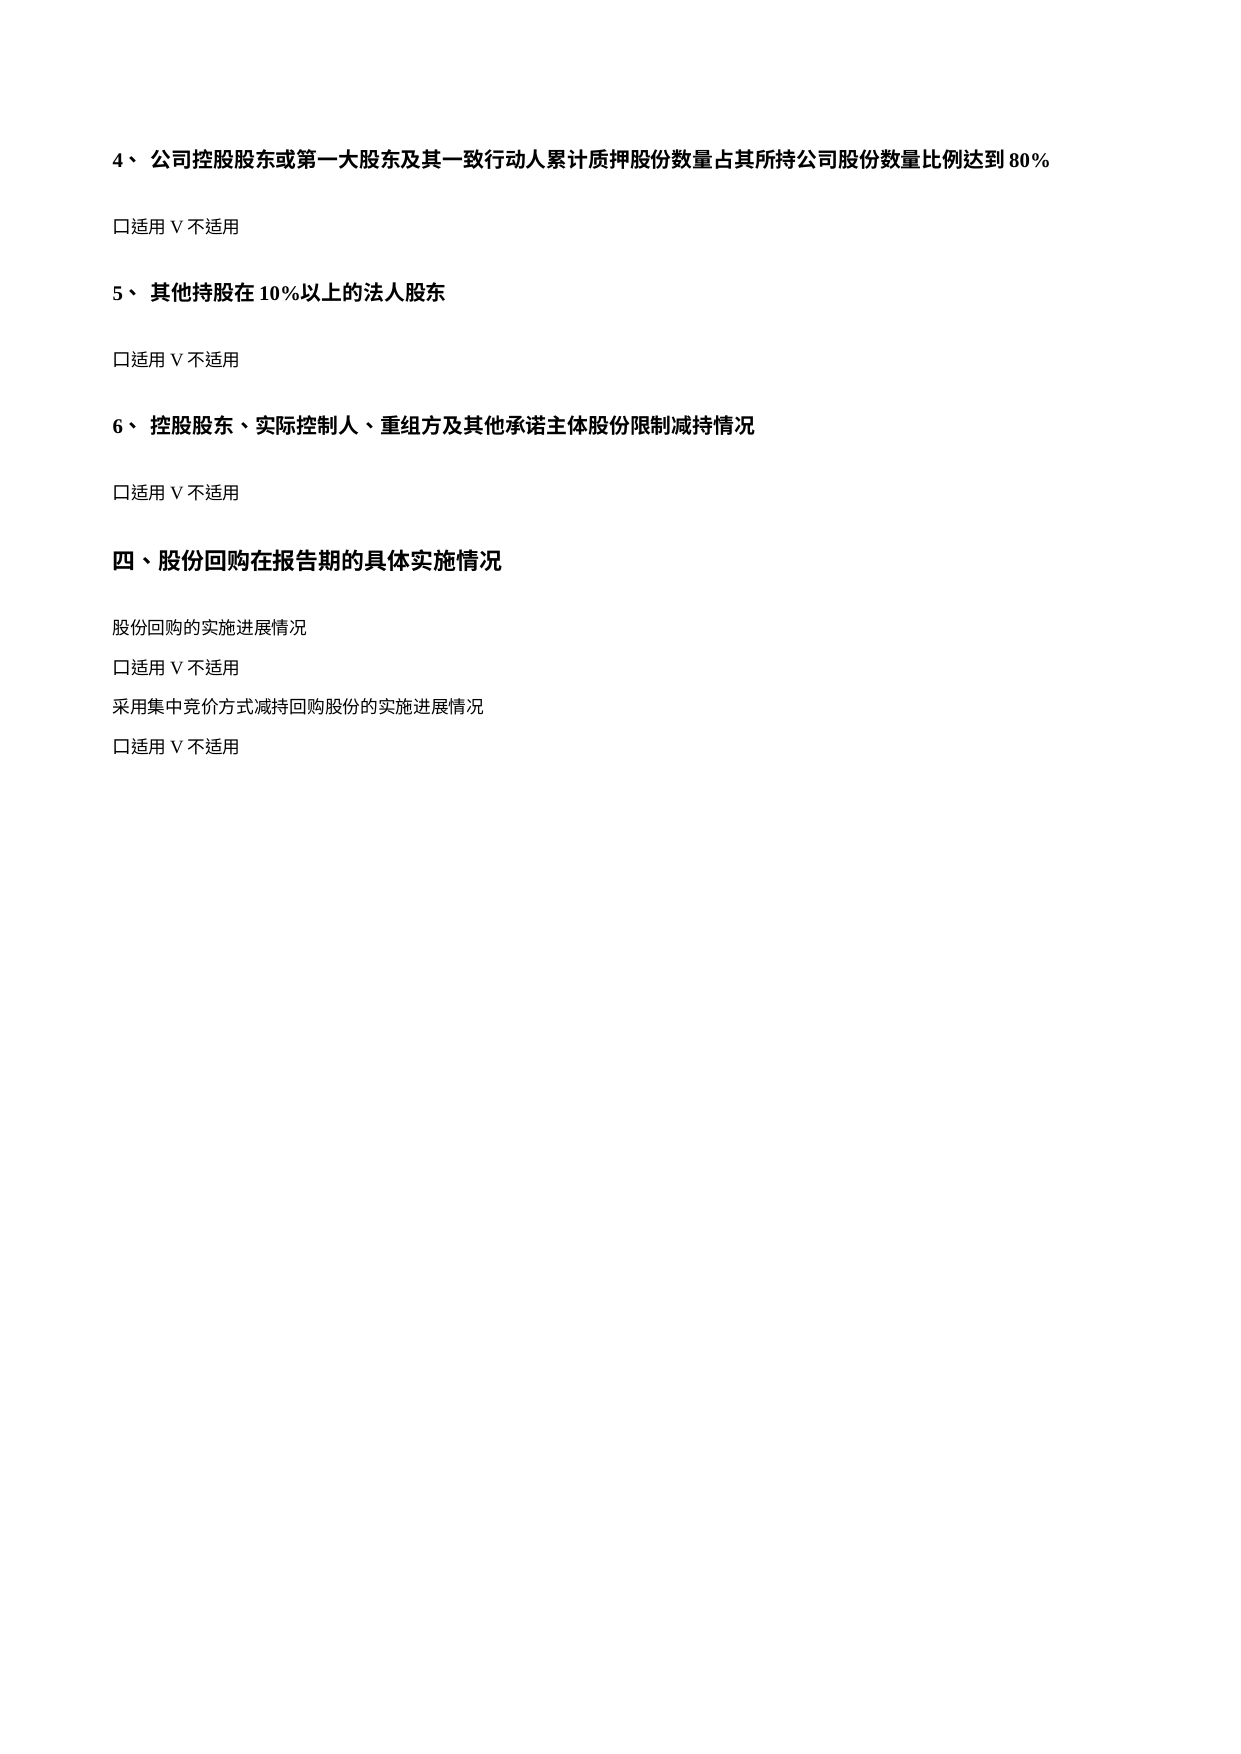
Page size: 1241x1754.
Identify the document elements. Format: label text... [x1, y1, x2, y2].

subtitle 5、 其他持股在10%以上的法人股东 [112, 278, 1126, 307]
text 口适用V不适用 [112, 733, 1126, 759]
text 口适用V不适用 [112, 213, 1126, 239]
text 口适用V不适用 [112, 346, 1126, 372]
text 股份回购的实施进展情况 [112, 616, 1126, 640]
text 口适用V不适用 [112, 654, 1126, 680]
text 采用集中竞价方式减持回购股份的实施进展情况 [112, 694, 1126, 718]
subtitle 四、股份回购在报告期的具体实施情况 [112, 545, 1126, 576]
subtitle 4、 公司控股股东或第一大股东及其一致行动人累计质押股份数量占其所持公司股份数量比例达到80% [112, 145, 1126, 174]
text 口适用V不适用 [112, 479, 1126, 505]
subtitle 6、 控股股东、实际控制人、重组方及其他承诺主体股份限制减持情况 [112, 412, 1126, 440]
